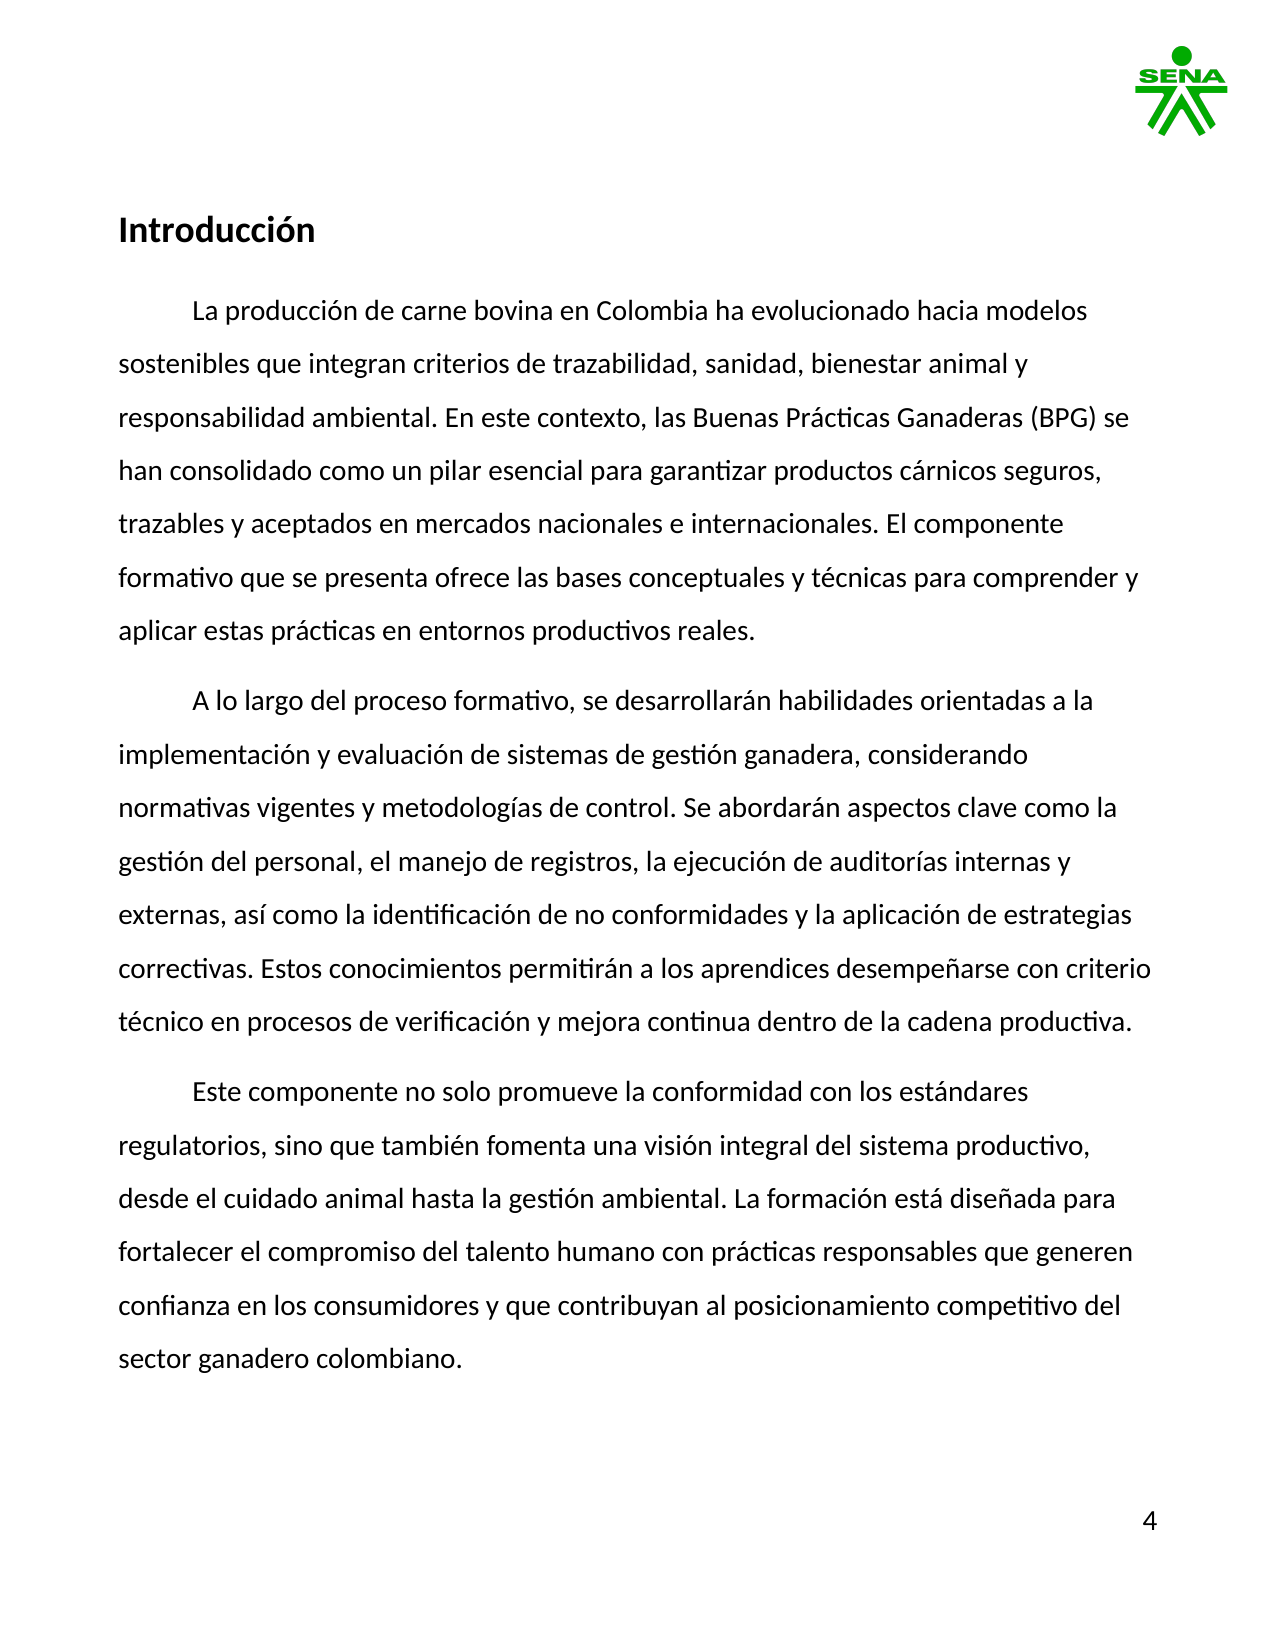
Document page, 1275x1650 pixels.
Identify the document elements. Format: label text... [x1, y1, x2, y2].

text Introducción [118, 206, 1157, 252]
text La producción de carne bovina en Colombia ha evolucionado hacia modelos sostenibles que integran criterios de trazabilidad, sanidad, bienestar animal y responsabilidad ambiental. En este contexto, las Buenas Prácticas Ganaderas (BPG) se han consolidado como un pilar esencial para garantizar productos cárnicos seguros, trazables y aceptados en mercados nacionales e internacionales. El componente formativo que se presenta ofrece las bases conceptuales y técnicas para comprender y aplicar estas prácticas en entornos productivos reales. [118, 292, 1157, 648]
picture [1135, 46, 1228, 136]
text Este componente no solo promueve la conformidad con los estándares regulatorios, sino que también fomenta una visión integral del sistema productivo, desde el cuidado animal hasta la gestión ambiental. La formación está diseñada para fortalecer el compromiso del talento humano con prácticas responsables que generen confianza en los consumidores y que contribuyan al posicionamiento competitivo del sector ganadero colombiano. [118, 1073, 1157, 1376]
text A lo largo del proceso formativo, se desarrollarán habilidades orientadas a la implementación y evaluación de sistemas de gestión ganadera, considerando normativas vigentes y metodologías de control. Se abordarán aspectos clave como la gestión del personal, el manejo de registros, la ejecución de auditorías internas y externas, así como la identificación de no conformidades y la aplicación de estrategias correctivas. Estos conocimientos permitirán a los aprendices desempeñarse con criterio técnico en procesos de verificación y mejora continua dentro de la cadena productiva. [118, 682, 1157, 1039]
